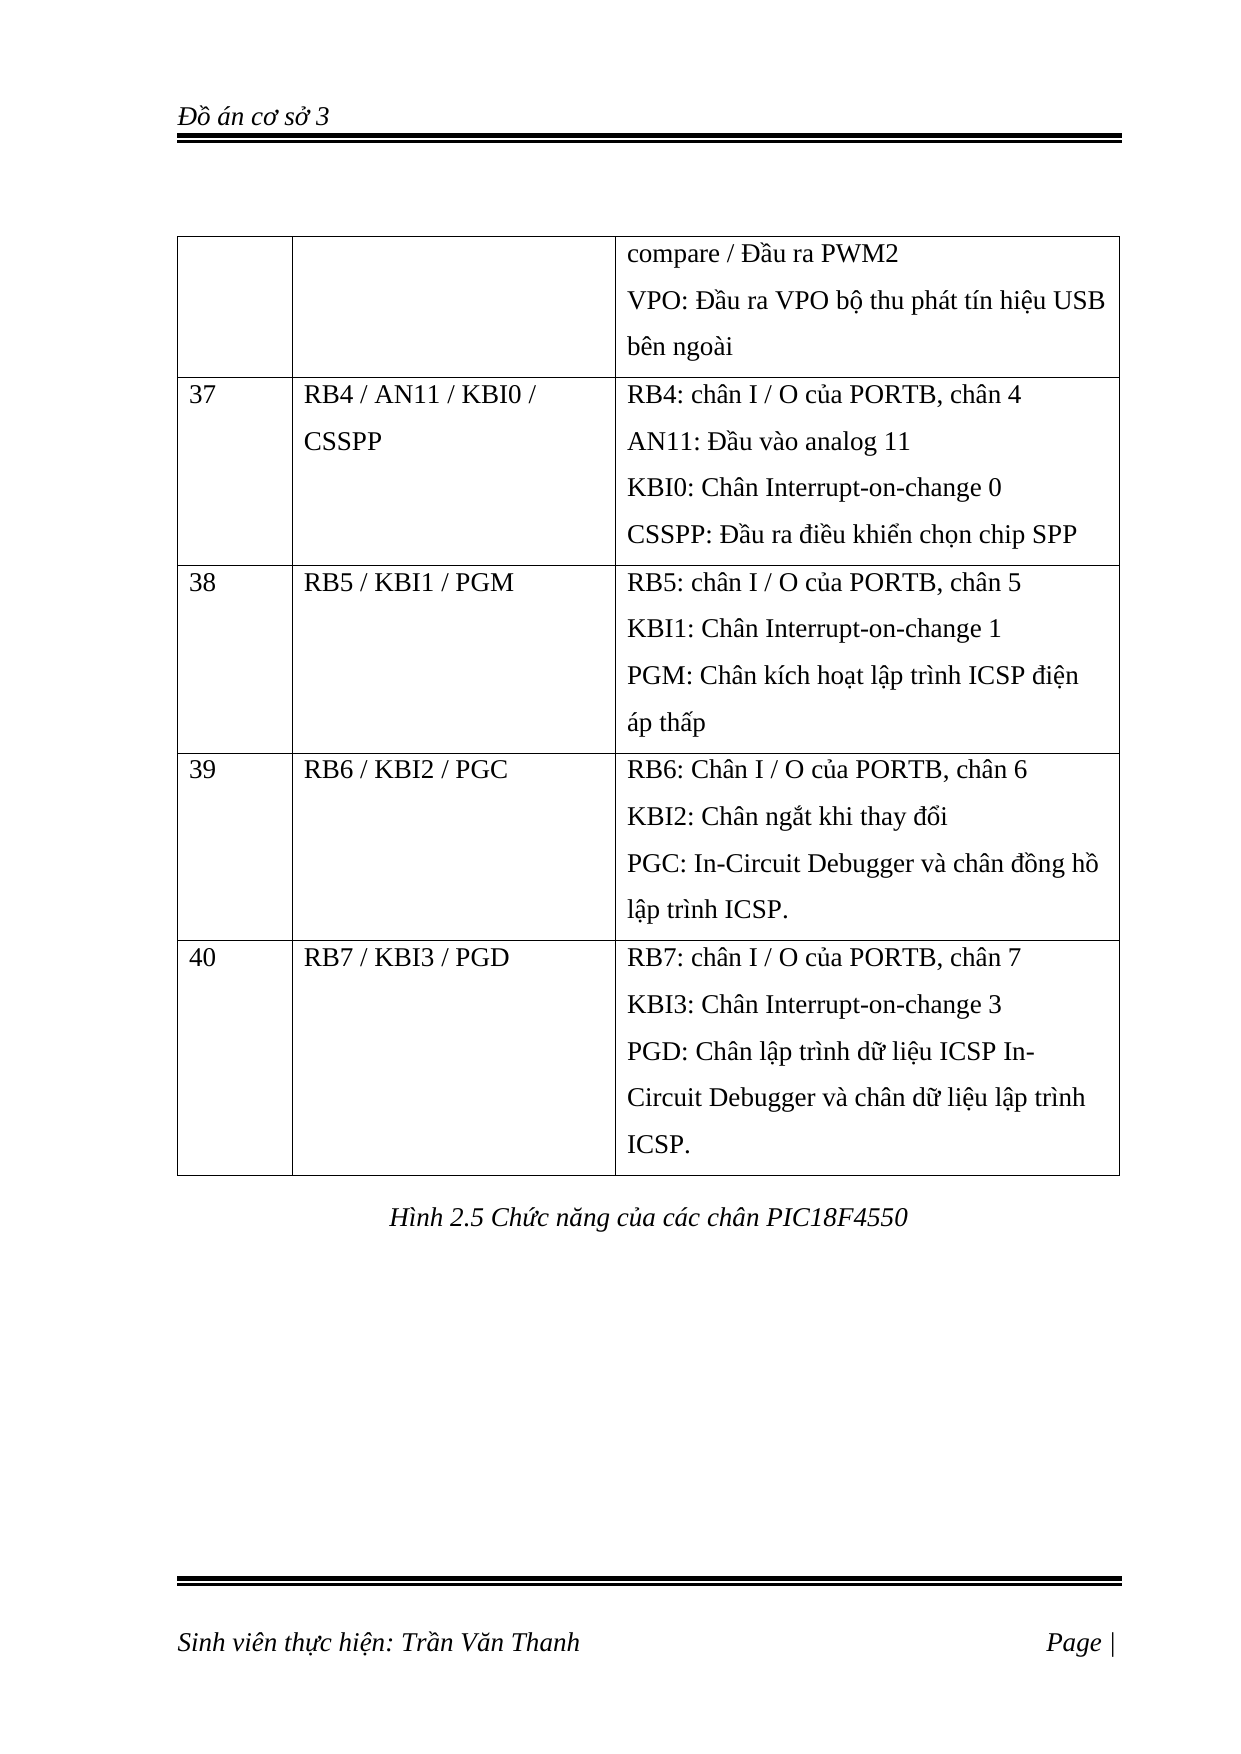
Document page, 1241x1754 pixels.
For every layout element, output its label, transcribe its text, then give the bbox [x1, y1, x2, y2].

table_cell RB5: chân I / O của PORTB, chân 5 KBI1: Chân Interrupt-on-change 1 PGM: Chân kích hoạt lập trình ICSP điện áp thấp [616, 566, 1119, 753]
table_cell RB6: Chân I / O của PORTB, chân 6 KBI2: Chân ngắt khi thay đổi PGC: In-Circuit Debugger và chân đồng hồ lập trình ICSP. [616, 754, 1119, 940]
table_cell 37 [178, 378, 292, 565]
table_cell RB5 / KBI1 / PGM [293, 566, 615, 753]
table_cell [616, 237, 1119, 377]
table_cell RB4: chân I / O của PORTB, chân 4 AN11: Đầu vào analog 11 KBI0: Chân Interrupt-on-change 0 CSSPP: Đầu ra điều khiển chọn chip SPP [616, 378, 1119, 565]
table_cell 38 [178, 566, 292, 753]
table_cell RB7 / KBI3 / PGD [293, 941, 615, 1175]
table_cell 36 [178, 237, 292, 377]
table_cell 39 [178, 754, 292, 940]
table_cell 40 [178, 941, 292, 1175]
table_cell RB7: chân I / O của PORTB, chân 7 KBI3: Chân Interrupt-on-change 3 PGD: Chân lập trình dữ liệu ICSP In-Circuit Debugger và chân dữ liệu lập trình ICSP. [616, 941, 1119, 1175]
table_cell RB6 / KBI2 / PGC [293, 754, 615, 940]
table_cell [293, 237, 615, 377]
table_cell RB4 / AN11 / KBI0 / CSSPP [293, 378, 615, 565]
